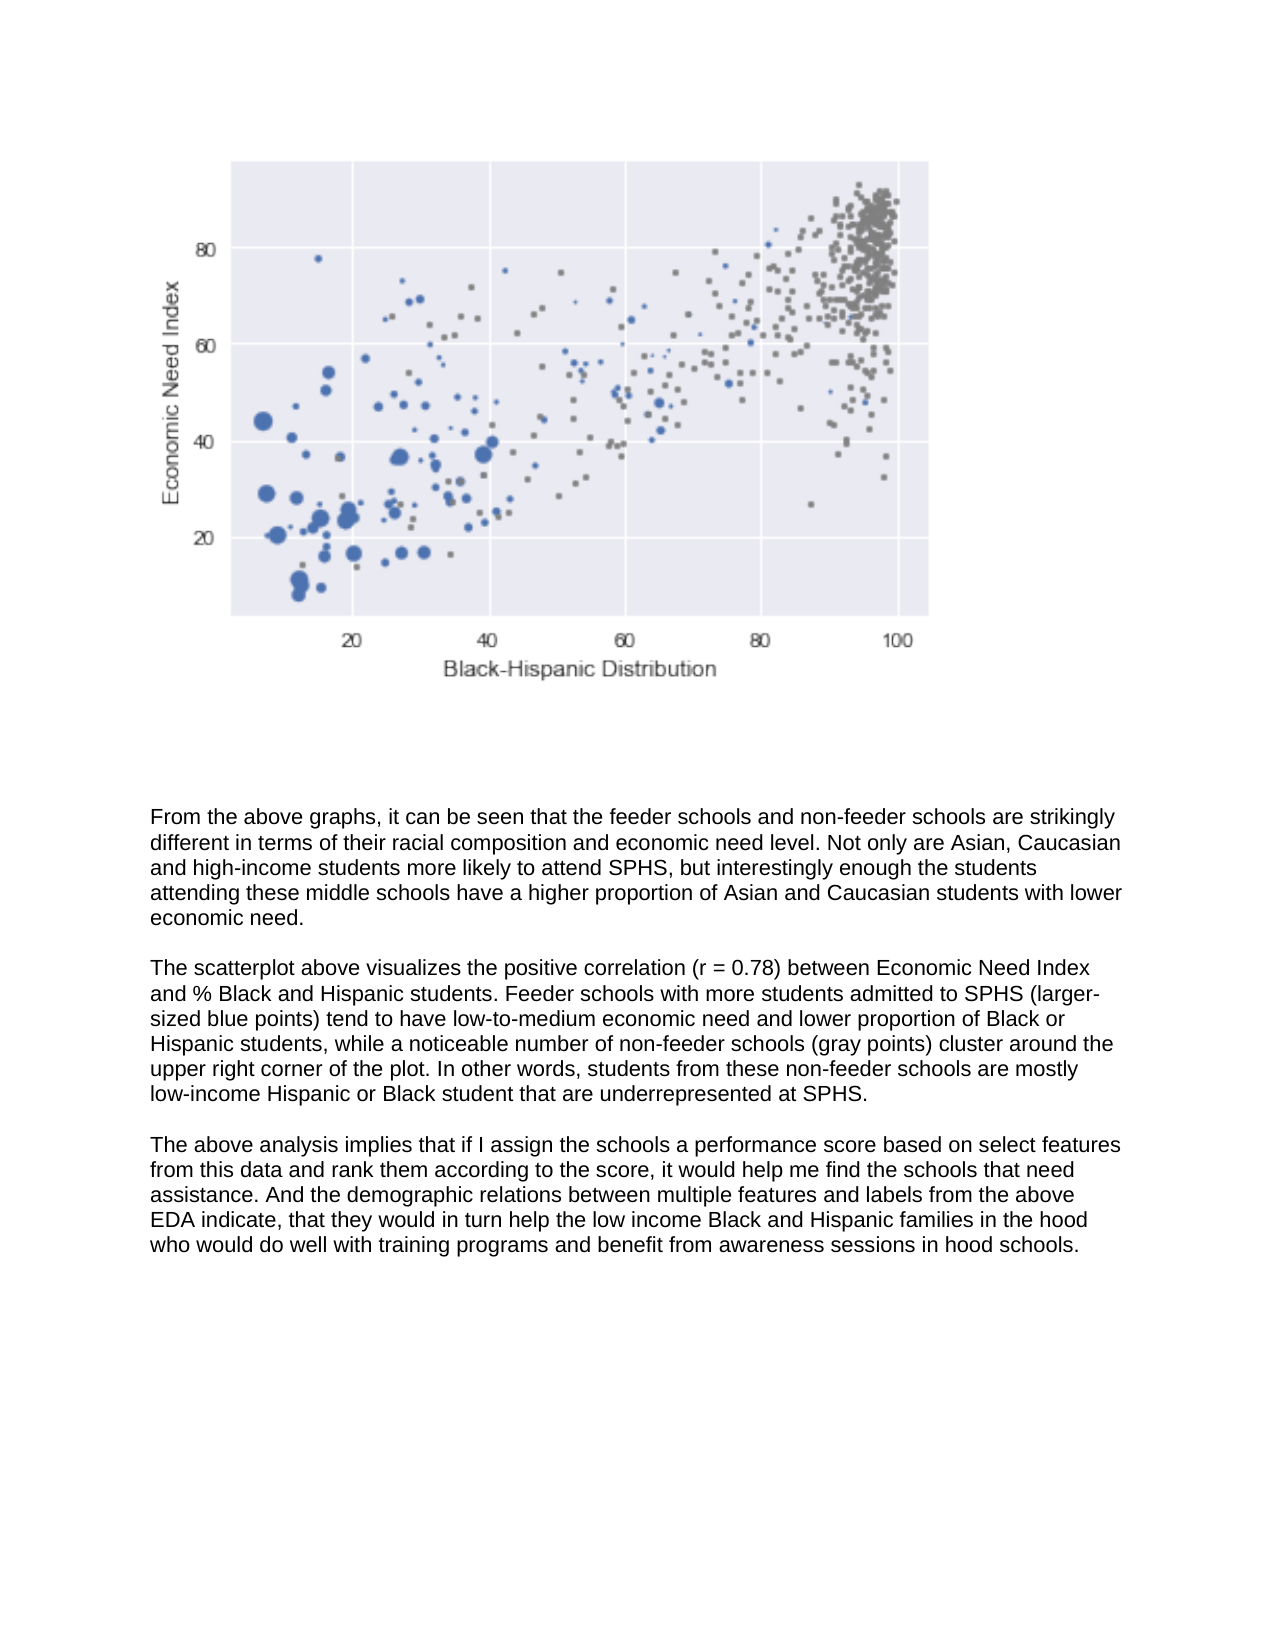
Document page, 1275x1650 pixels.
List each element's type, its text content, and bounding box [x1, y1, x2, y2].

text The above analysis implies that if I assign the schools a performance score based on select features from this data and rank them according to the score, it would help me find the schools that need assistance. And the demographic relations between multiple features and labels from the above EDA indicate, that they would in turn help the low income Black and Hispanic families in the hood who would do well with training programs and benefit from awareness sessions in hood schools. [150, 1131, 1125, 1257]
text The scatterplot above visualizes the positive correlation (r = 0.78) between Economic Need Index and % Black and Hispanic students. Feeder schools with more students admitted to SPHS (larger-sized blue points) tend to have low-to-medium economic need and lower proportion of Black or Hispanic students, while a noticeable number of non-feeder schools (gray points) cluster around the upper right corner of the plot. In other words, students from these non-feeder schools are mostly low-income Hispanic or Black student that are underrepresented at SPHS. [150, 955, 1125, 1106]
text From the above graphs, it can be seen that the feeder schools and non-feeder schools are strikingly different in terms of their racial composition and economic need level. Not only are Asian, Caucasian and high-income students more likely to attend SPHS, but interestingly enough the students attending these middle schools have a higher proportion of Asian and Caucasian students with lower economic need. [150, 804, 1125, 930]
picture [150, 150, 944, 694]
